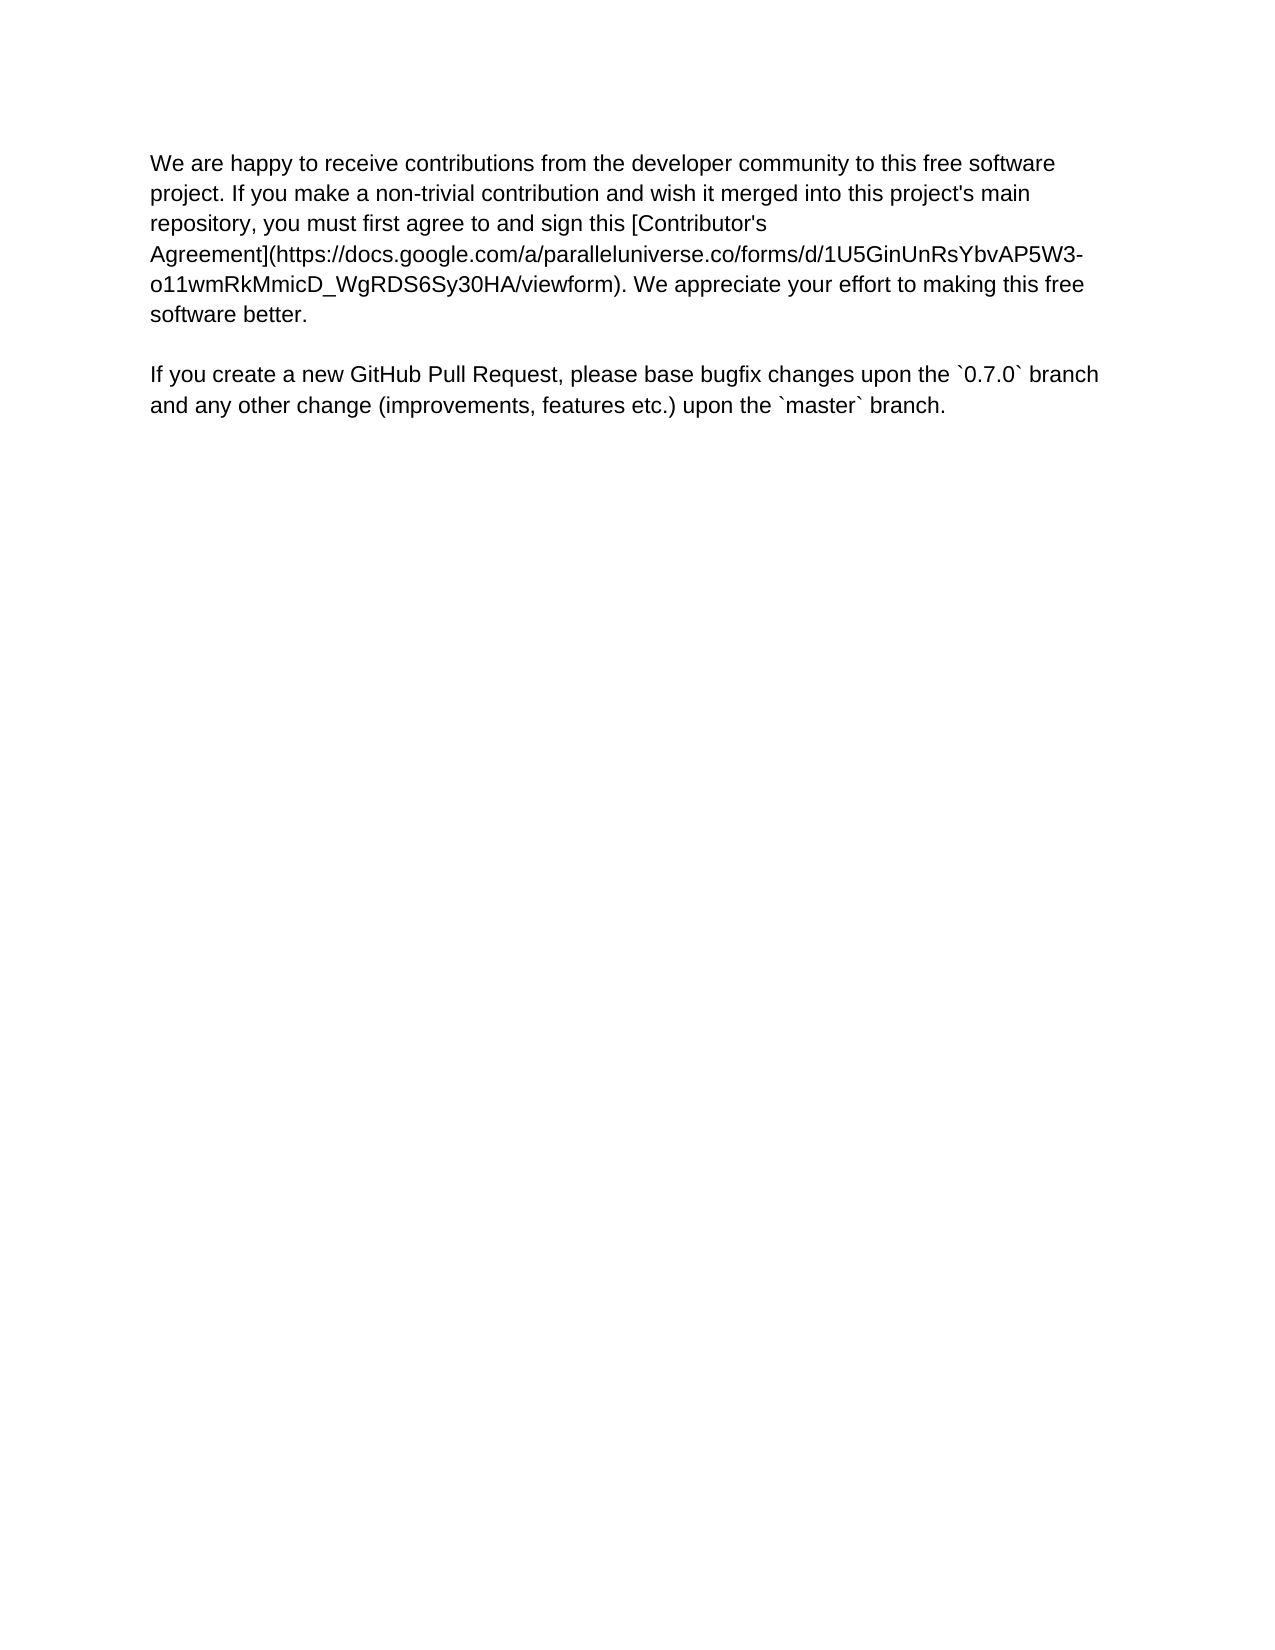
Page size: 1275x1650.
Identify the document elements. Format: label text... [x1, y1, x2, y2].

text If you create a new GitHub Pull Request, please base bugfix changes upon the `0.7.0` branch and any other change (improvements, features etc.) upon the `master` branch. [150, 361, 1125, 418]
text We are happy to receive contributions from the developer community to this free software project. If you make a non-trivial contribution and wish it merged into this project's main repository, you must first agree to and sign this [Contributor's Agreement](https://docs.google.com/a/paralleluniverse.co/forms/d/1U5GinUnRsYbvAP5W3-o11wmRkMmicD_WgRDS6Sy30HA/viewform). We appreciate your effort to making this free software better. [150, 150, 1125, 327]
